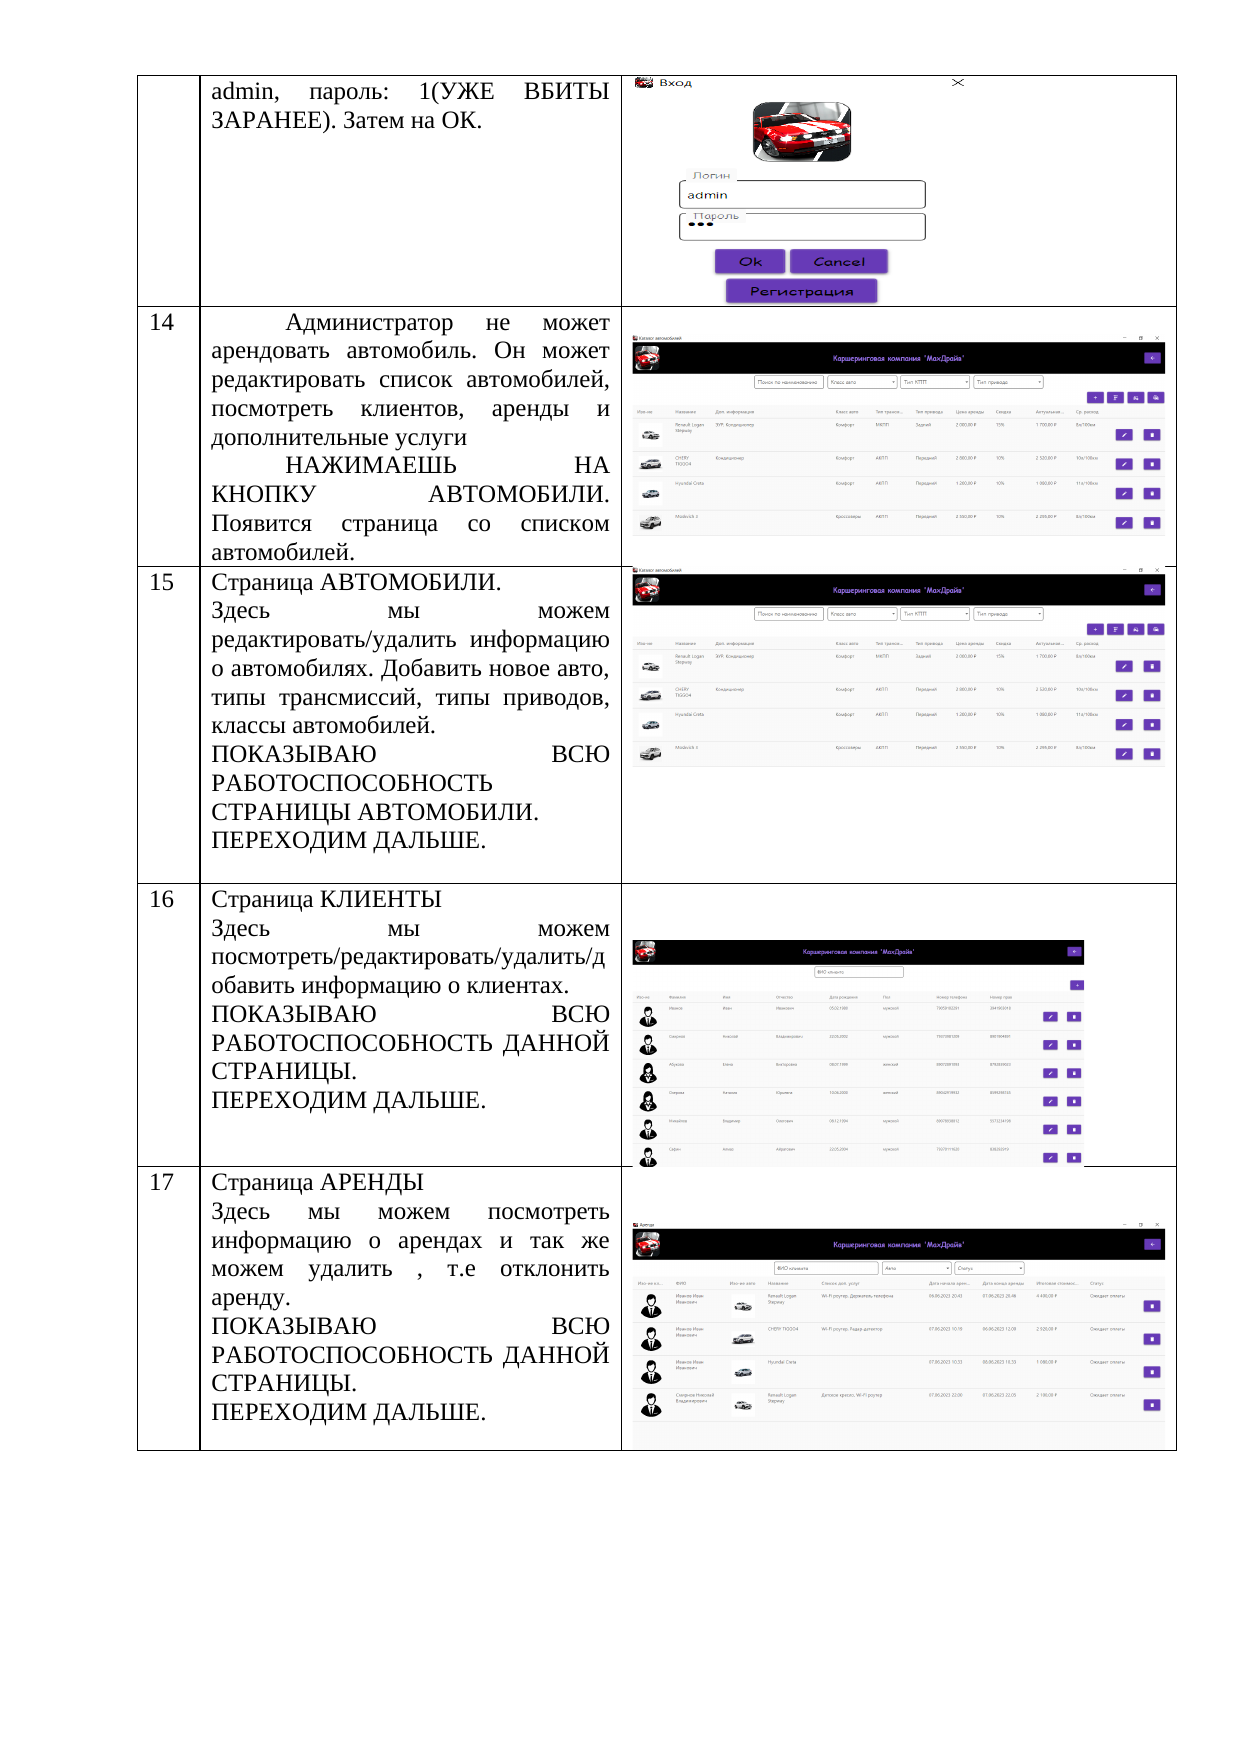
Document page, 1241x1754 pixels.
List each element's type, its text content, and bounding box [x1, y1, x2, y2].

table_cell Страница КЛИЕНТЫ Здесь мы можем посмотреть/редактировать/удалить/добавить информацию о клиентах. ПОКАЗЫВАЮ ВСЮ РАБОТОСПОСОБНОСТЬ ДАННОЙ СТРАНИЦЫ. ПЕРЕХОДИМ ДАЛЬШЕ. [201, 884, 621, 1166]
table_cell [201, 76, 621, 306]
table_cell 15 [138, 567, 199, 883]
picture [632, 566, 1166, 767]
table_cell Администратор не может арендовать автомобиль. Он может редактировать список автомобилей, посмотреть клиентов, аренды и дополнительные услуги НАЖИМАЕШЬ НА КНОПКУ АВТОМОБИЛИ. Появится страница со списком автомобилей. [201, 307, 621, 566]
table_cell Страница АВТОМОБИЛИ. Здесь мы можем редактировать/удалить информацию о автомобилях. Добавить новое авто, типы трансмиссий, типы приводов, классы автомобилей. ПОКАЗЫВАЮ ВСЮ РАБОТОСПОСОБНОСТЬ СТРАНИЦЫ АВТОМОБИЛИ. ПЕРЕХОДИМ ДАЛЬШЕ. [201, 567, 621, 883]
table_cell 14 [138, 307, 199, 566]
table_cell [622, 884, 1176, 1166]
table_cell Страница АРЕНДЫ Здесь мы можем посмотреть информацию о арендах и так же можем удалить , т.е отклонить аренду. ПОКАЗЫВАЮ ВСЮ РАБОТОСПОСОБНОСТЬ ДАННОЙ СТРАНИЦЫ. ПЕРЕХОДИМ ДАЛЬШЕ. [201, 1167, 621, 1450]
table_cell [967, 76, 1176, 306]
table_cell 17 [138, 1167, 199, 1450]
table_cell 13 [138, 76, 199, 306]
table_cell 16 [138, 884, 199, 1166]
table_cell [622, 307, 1176, 566]
table_cell [622, 567, 1176, 883]
picture [632, 76, 967, 306]
picture [632, 1223, 1166, 1450]
table_cell [622, 76, 632, 306]
picture [632, 940, 1085, 1167]
table_cell [622, 1167, 1176, 1450]
picture [632, 334, 1166, 536]
